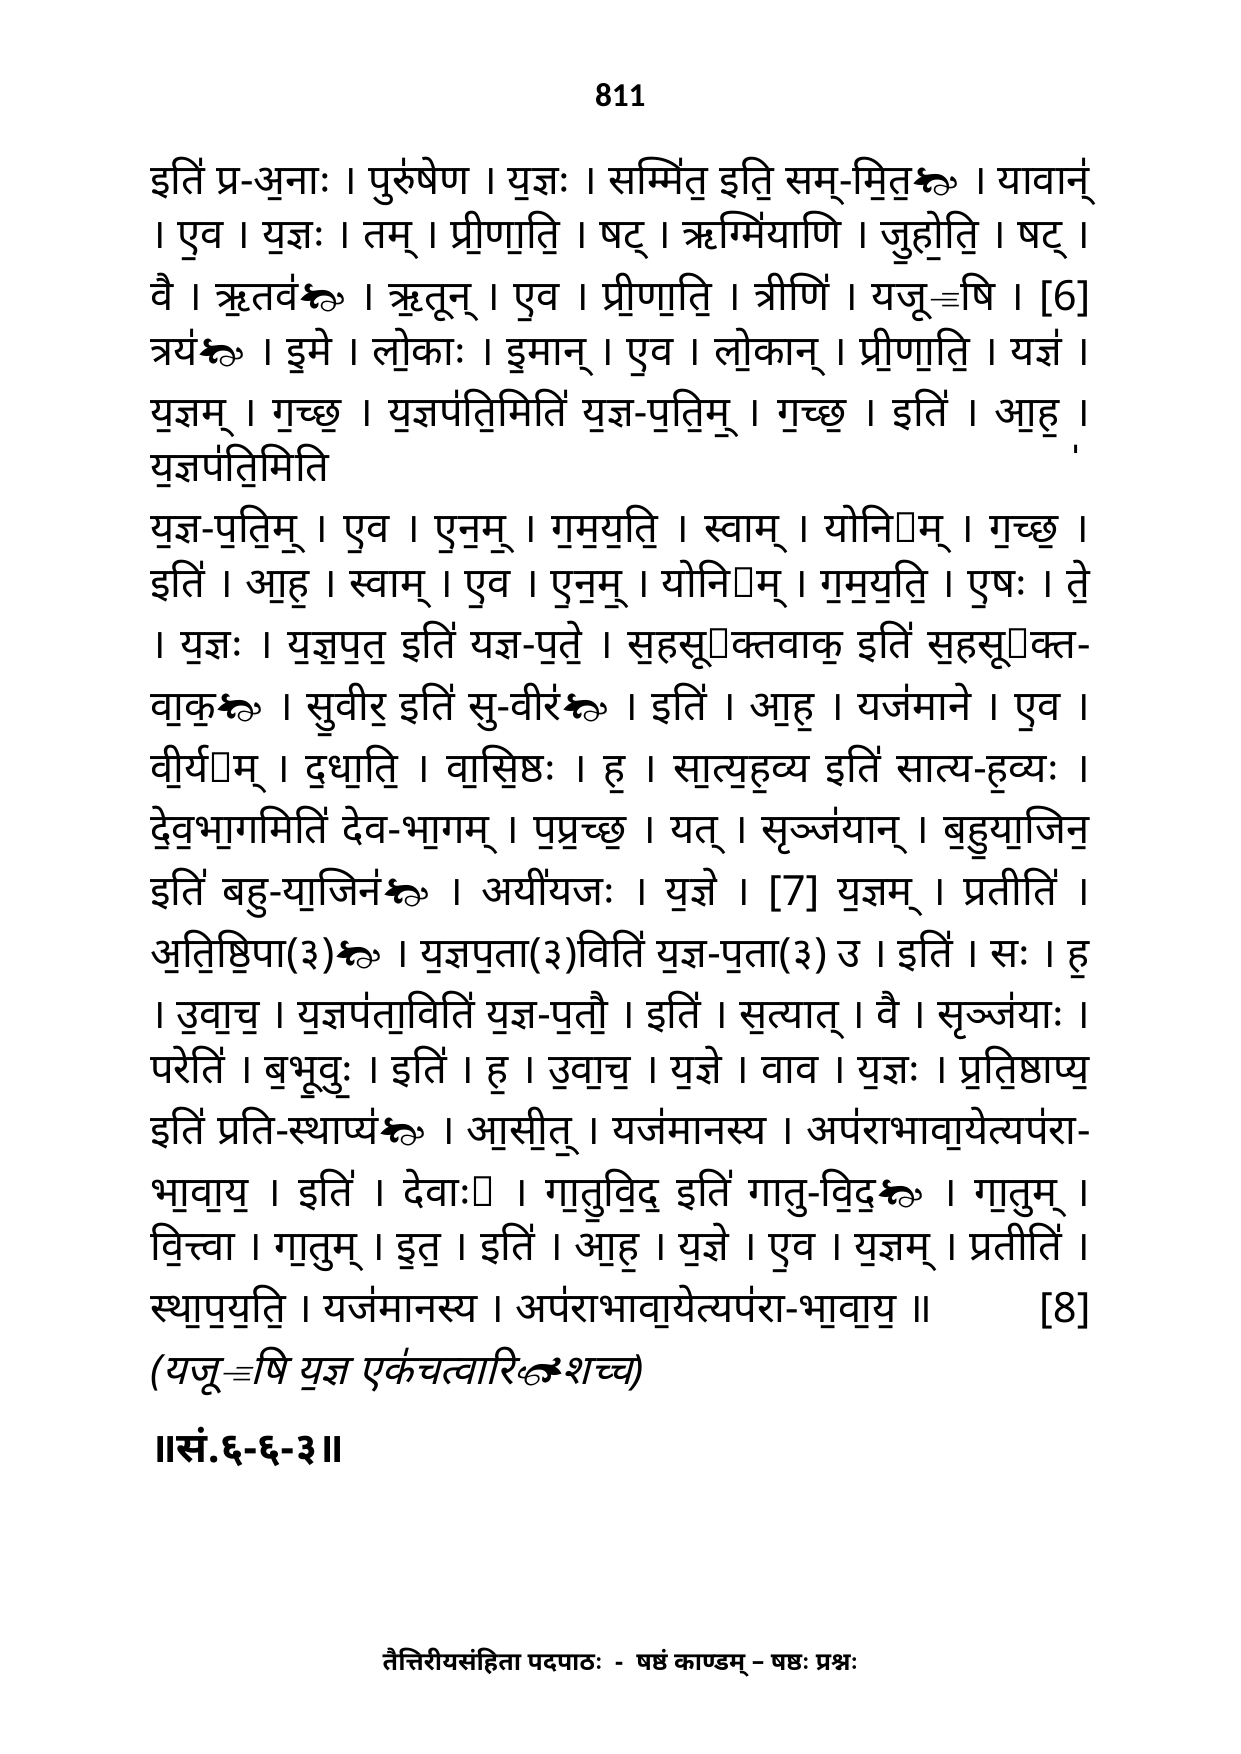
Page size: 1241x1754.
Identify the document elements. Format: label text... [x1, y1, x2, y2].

text ॥सं.६-६-३॥ [150, 1414, 1090, 1474]
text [150, 150, 1090, 1401]
